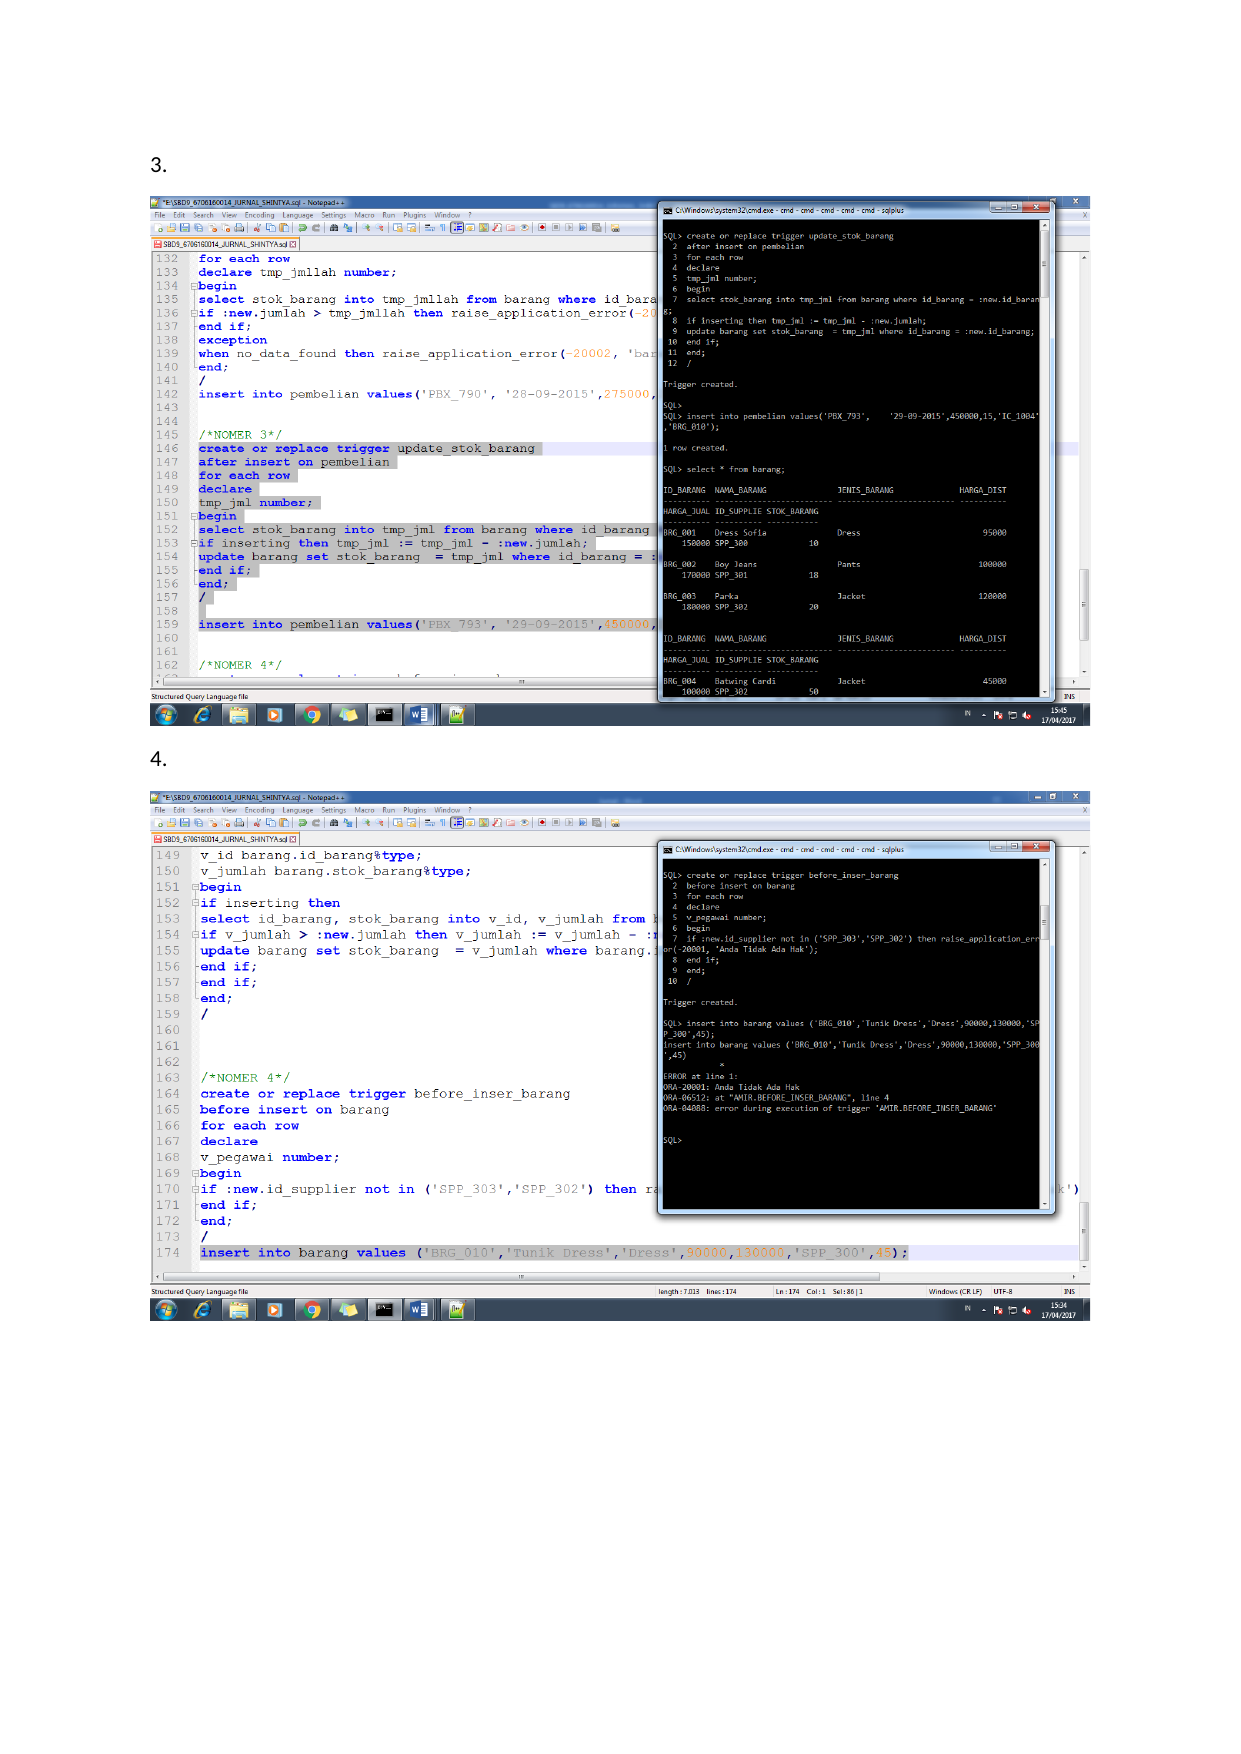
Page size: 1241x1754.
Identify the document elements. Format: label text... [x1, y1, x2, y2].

picture [150, 791, 1091, 1321]
picture [150, 196, 1091, 726]
text 3. [150, 150, 1090, 178]
text 4. [150, 744, 1090, 773]
